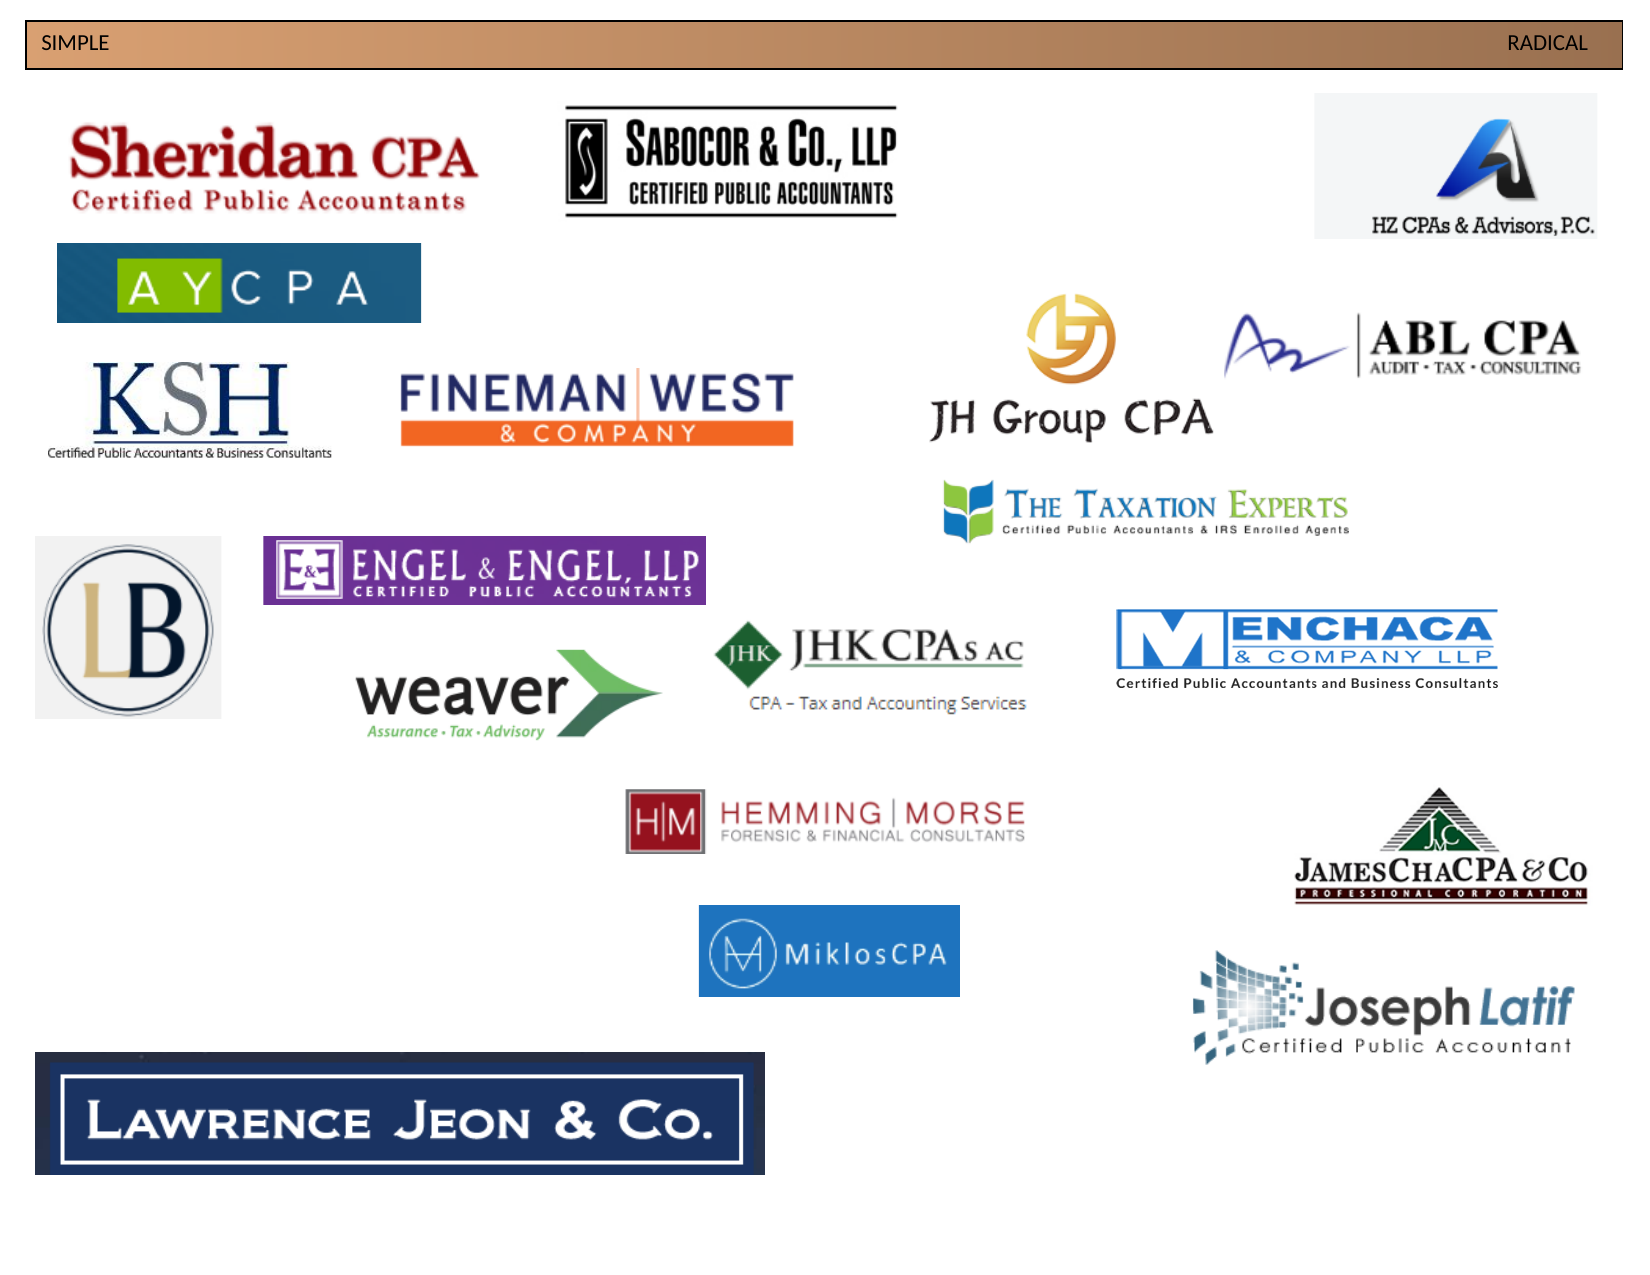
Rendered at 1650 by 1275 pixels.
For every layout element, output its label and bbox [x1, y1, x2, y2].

picture [55, 243, 420, 321]
picture [392, 368, 801, 452]
picture [1181, 941, 1585, 1076]
picture [33, 113, 503, 225]
picture [33, 1052, 764, 1174]
picture [926, 474, 1357, 550]
picture [905, 292, 1618, 452]
picture [1313, 93, 1597, 238]
picture [1271, 763, 1612, 910]
picture [262, 536, 1036, 729]
picture [1095, 597, 1526, 691]
picture [622, 778, 1035, 854]
picture [697, 905, 959, 996]
picture [33, 536, 220, 718]
picture [324, 641, 665, 745]
picture [18, 362, 355, 463]
picture [548, 93, 942, 225]
